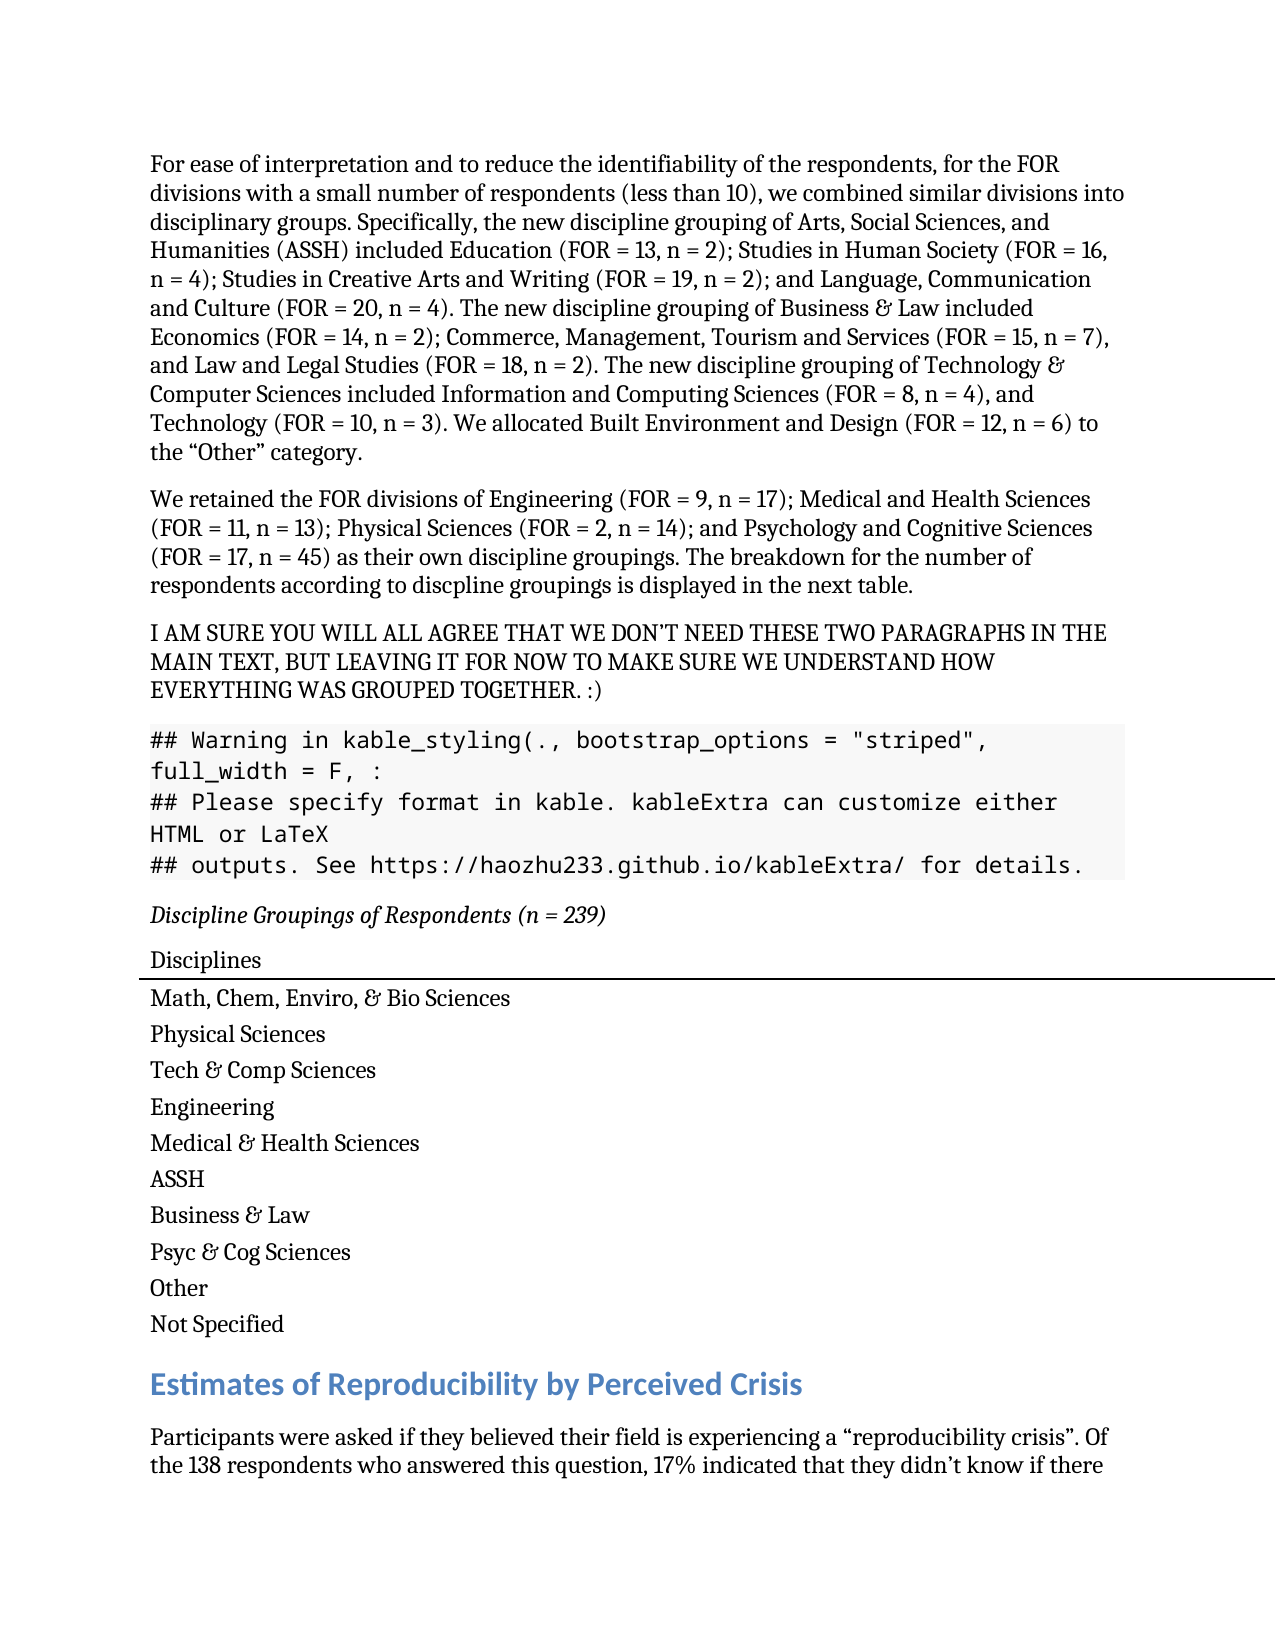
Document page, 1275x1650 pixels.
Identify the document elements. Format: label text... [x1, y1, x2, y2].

table_cell Math, Chem, Enviro, & Bio Sciences [139, 980, 1275, 1016]
text ## Warning in kable_styling(., bootstrap_options = "striped", full_width = F, : ## Please specify format in kable. kableExtra can customize either HTML or LaTeX ## outputs. See https://haozhu233.github.io/kableExtra/ for details. [150, 724, 1125, 880]
table_cell Medical & Health Sciences [139, 1125, 1275, 1161]
text I AM SURE YOU WILL ALL AGREE THAT WE DON’T NEED THESE TWO PARAGRAPHS IN THE MAIN TEXT, BUT LEAVING IT FOR NOW TO MAKE SURE WE UNDERSTAND HOW EVERYTHING WAS GROUPED TOGETHER. :) [150, 619, 1125, 705]
table_cell Psyc & Cog Sciences [139, 1234, 1275, 1270]
subtitle Estimates of Reproducibility by Perceived Crisis [150, 1363, 1125, 1404]
text Discipline Groupings of Respondents (n = 239) [150, 901, 1125, 929]
table_cell Engineering [139, 1089, 1275, 1125]
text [150, 1423, 1125, 1480]
table_cell Tech & Comp Sciences [139, 1053, 1275, 1089]
text For ease of interpretation and to reduce the identifiability of the respondents, for the FOR divisions with a small number of respondents (less than 10), we combined similar divisions into disciplinary groups. Specifically, the new discipline grouping of Arts, Social Sciences, and Humanities (ASSH) included Education (FOR = 13, n = 2); Studies in Human Society (FOR = 16, n = 4); Studies in Creative Arts and Writing (FOR = 19, n = 2); and Language, Communication and Culture (FOR = 20, n = 4). The new discipline grouping of Business & Law included Economics (FOR = 14, n = 2); Commerce, Management, Tourism and Services (FOR = 15, n = 7), and Law and Legal Studies (FOR = 18, n = 2). The new discipline grouping of Technology & Computer Sciences included Information and Computing Sciences (FOR = 8, n = 4), and Technology (FOR = 10, n = 3). We allocated Built Environment and Design (FOR = 12, n = 6) to the “Other” category. [150, 150, 1125, 466]
table_header Disciplines [139, 942, 1275, 978]
table_cell Not Specified [139, 1306, 1275, 1342]
table_cell Physical Sciences [139, 1016, 1275, 1052]
text We retained the FOR divisions of Engineering (FOR = 9, n = 17); Medical and Health Sciences (FOR = 11, n = 13); Physical Sciences (FOR = 2, n = 14); and Psychology and Cognitive Sciences (FOR = 17, n = 45) as their own discipline groupings. The breakdown for the number of respondents according to discpline groupings is displayed in the next table. [150, 485, 1125, 600]
table_cell Other [139, 1270, 1275, 1306]
table_cell Business & Law [139, 1198, 1275, 1234]
table_cell ASSH [139, 1161, 1275, 1197]
